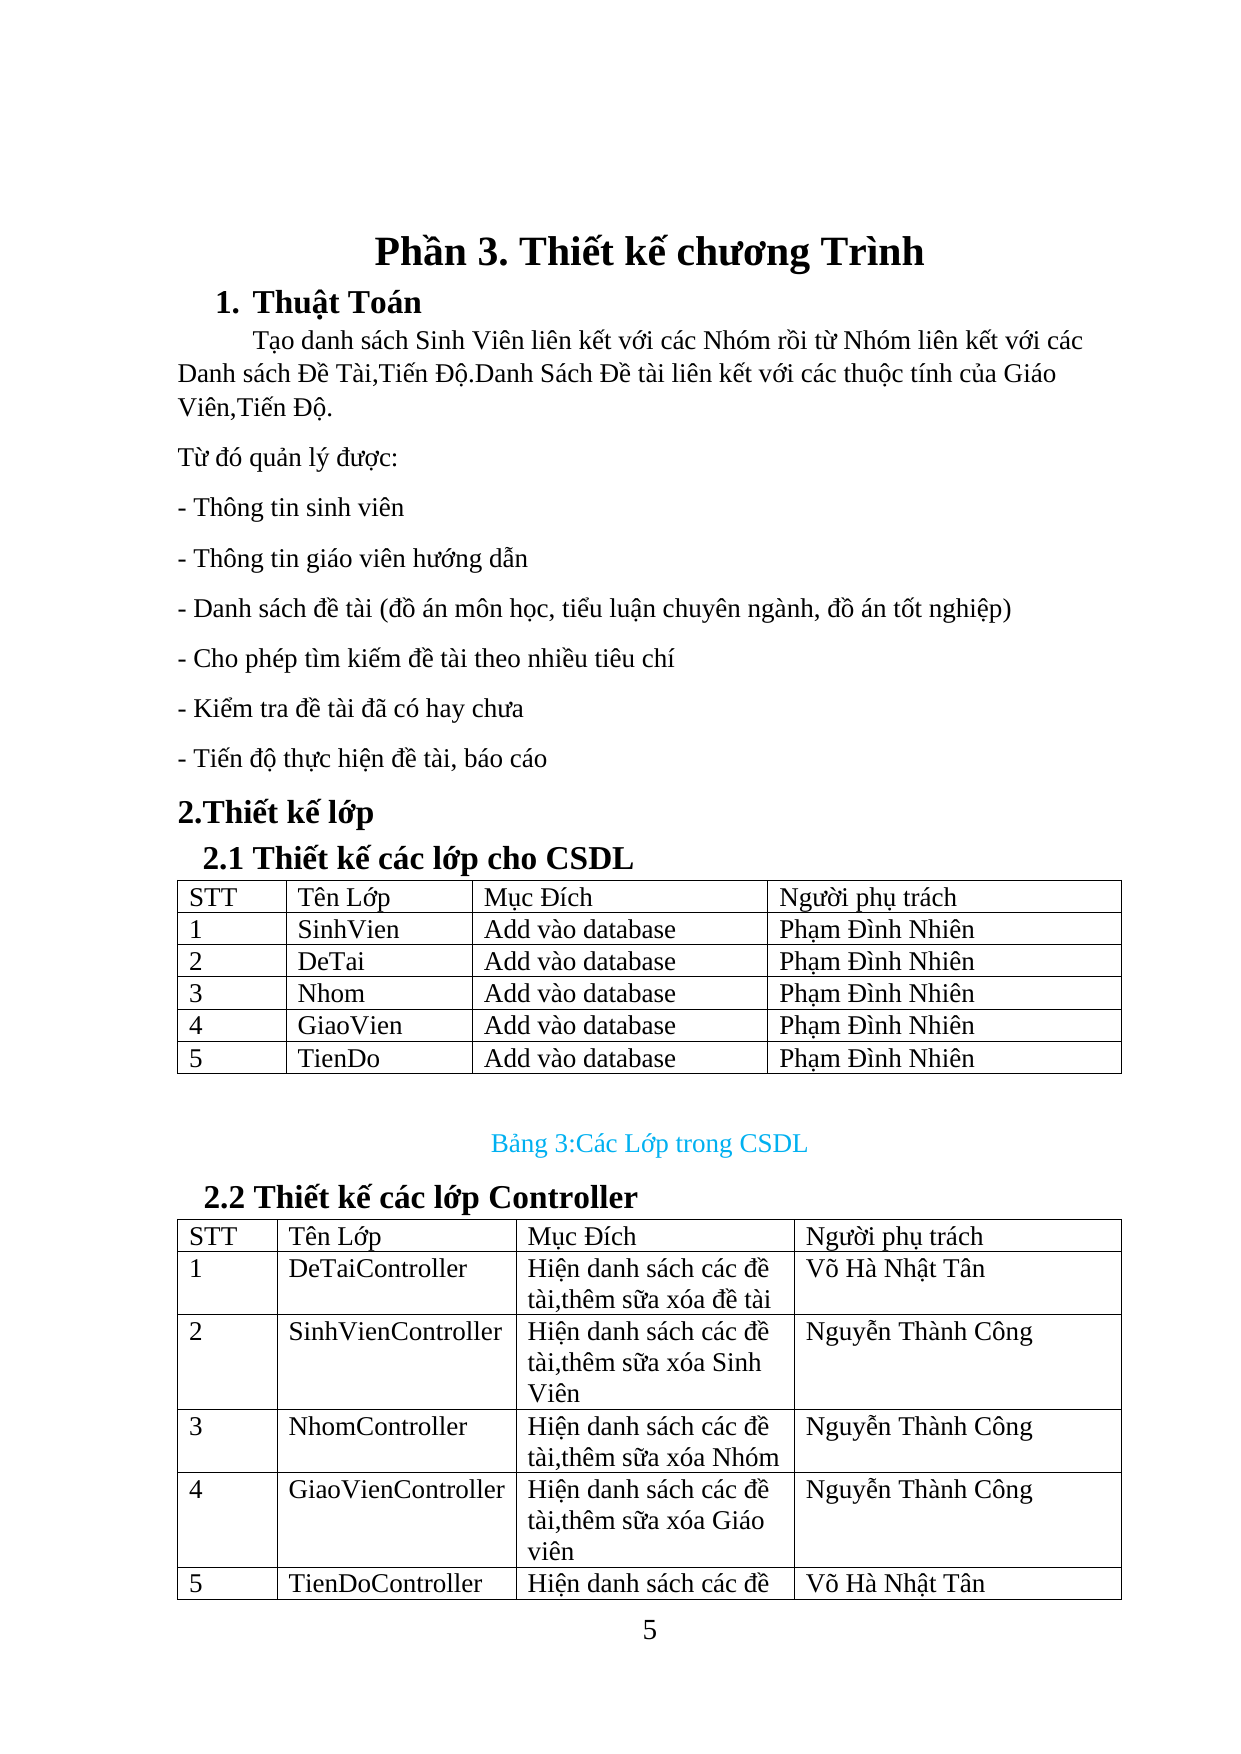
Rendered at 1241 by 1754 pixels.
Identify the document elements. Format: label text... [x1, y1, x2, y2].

table_cell Hiện danh sách các đề tài,thêm sữa xóa Giáo viên [517, 1473, 794, 1567]
table_header Mục Đích [473, 881, 767, 912]
table_cell Phạm Đình Nhiên [768, 977, 1121, 1008]
table_header STT [178, 881, 286, 912]
table_cell Nhom [287, 977, 472, 1008]
table_cell Võ Hà Nhật Tân [795, 1568, 1121, 1599]
table_cell Hiện danh sách các đề tài,thêm sữa xóa Nhóm [517, 1410, 794, 1472]
table_cell SinhVienController [278, 1315, 516, 1409]
text - Tiến độ thực hiện đề tài, báo cáo [177, 743, 1122, 774]
table_cell 5 [178, 1042, 286, 1073]
table_cell 1 [178, 1252, 277, 1314]
table_cell Nguyễn Thành Công [795, 1410, 1121, 1472]
table_header STT [178, 1220, 277, 1251]
table_cell Add vào database [473, 1042, 767, 1073]
table_cell TienDo [287, 1042, 472, 1073]
text Bảng 3:Các Lớp trong CSDL [177, 1127, 1122, 1158]
table_cell 2 [178, 1315, 277, 1409]
table_cell Phạm Đình Nhiên [768, 1010, 1121, 1041]
table_cell Nguyễn Thành Công [795, 1315, 1121, 1409]
table_cell GiaoVienController [278, 1473, 516, 1567]
table_header Người phụ trách [795, 1220, 1121, 1251]
table_cell Phạm Đình Nhiên [768, 945, 1121, 976]
table_cell GiaoVien [287, 1010, 472, 1041]
table_cell Add vào database [473, 977, 767, 1008]
subtitle 2.Thiết kế lớp [177, 793, 1122, 831]
table_cell Phạm Đình Nhiên [768, 1042, 1121, 1073]
text - Danh sách đề tài (đồ án môn học, tiểu luận chuyên ngành, đồ án tốt nghiệp) [177, 592, 1122, 623]
table_cell 4 [178, 1010, 286, 1041]
table_cell Nguyễn Thành Công [795, 1473, 1121, 1567]
text - Thông tin giáo viên hướng dẫn [177, 542, 1122, 573]
table_header Tên Lớp [287, 881, 472, 912]
table_cell 2 [178, 945, 286, 976]
table_cell 4 [178, 1473, 277, 1567]
text - Thông tin sinh viên [177, 492, 1122, 523]
text - Cho phép tìm kiếm đề tài theo nhiều tiêu chí [177, 642, 1122, 673]
table_cell Hiện danh sách các đề tài,thêm sữa xóa đề tài [517, 1252, 794, 1314]
table_cell Võ Hà Nhật Tân [795, 1252, 1121, 1314]
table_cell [517, 1568, 794, 1599]
table_cell Phạm Đình Nhiên [768, 913, 1121, 944]
table_cell DeTaiController [278, 1252, 516, 1314]
table_cell Hiện danh sách các đề tài,thêm sữa xóa Sinh Viên [517, 1315, 794, 1409]
text Tạo danh sách Sinh Viên liên kết với các Nhóm rồi từ Nhóm liên kết với các Danh sách Đề Tài,Tiến Độ.Danh Sách Đề tài liên kết với các thuộc tính của Giáo Viên,Tiến Độ. [177, 324, 1122, 422]
text - Kiểm tra đề tài đã có hay chưa [177, 692, 1122, 723]
table_cell NhomController [278, 1410, 516, 1472]
table_cell TienDoController [278, 1568, 516, 1599]
subtitle Phần 3. Thiết kế chương Trình [177, 227, 1122, 275]
table_cell 1 [178, 913, 286, 944]
table_cell DeTai [287, 945, 472, 976]
subtitle 2.1 Thiết kế các lớp cho CSDL [177, 838, 1122, 877]
table_cell Add vào database [473, 945, 767, 976]
table_cell 3 [178, 977, 286, 1008]
table_cell Add vào database [473, 913, 767, 944]
table_cell 5 [178, 1568, 277, 1599]
table_cell Add vào database [473, 1010, 767, 1041]
subtitle 2.2 Thiết kế các lớp Controller [177, 1177, 1122, 1215]
text Từ đó quản lý được: [177, 441, 1122, 472]
table_header Tên Lớp [278, 1220, 516, 1251]
table_cell 3 [178, 1410, 277, 1472]
table_cell SinhVien [287, 913, 472, 944]
subtitle Thuật Toán [215, 283, 1122, 321]
table_header Người phụ trách [768, 881, 1121, 912]
table_header Mục Đích [517, 1220, 794, 1251]
